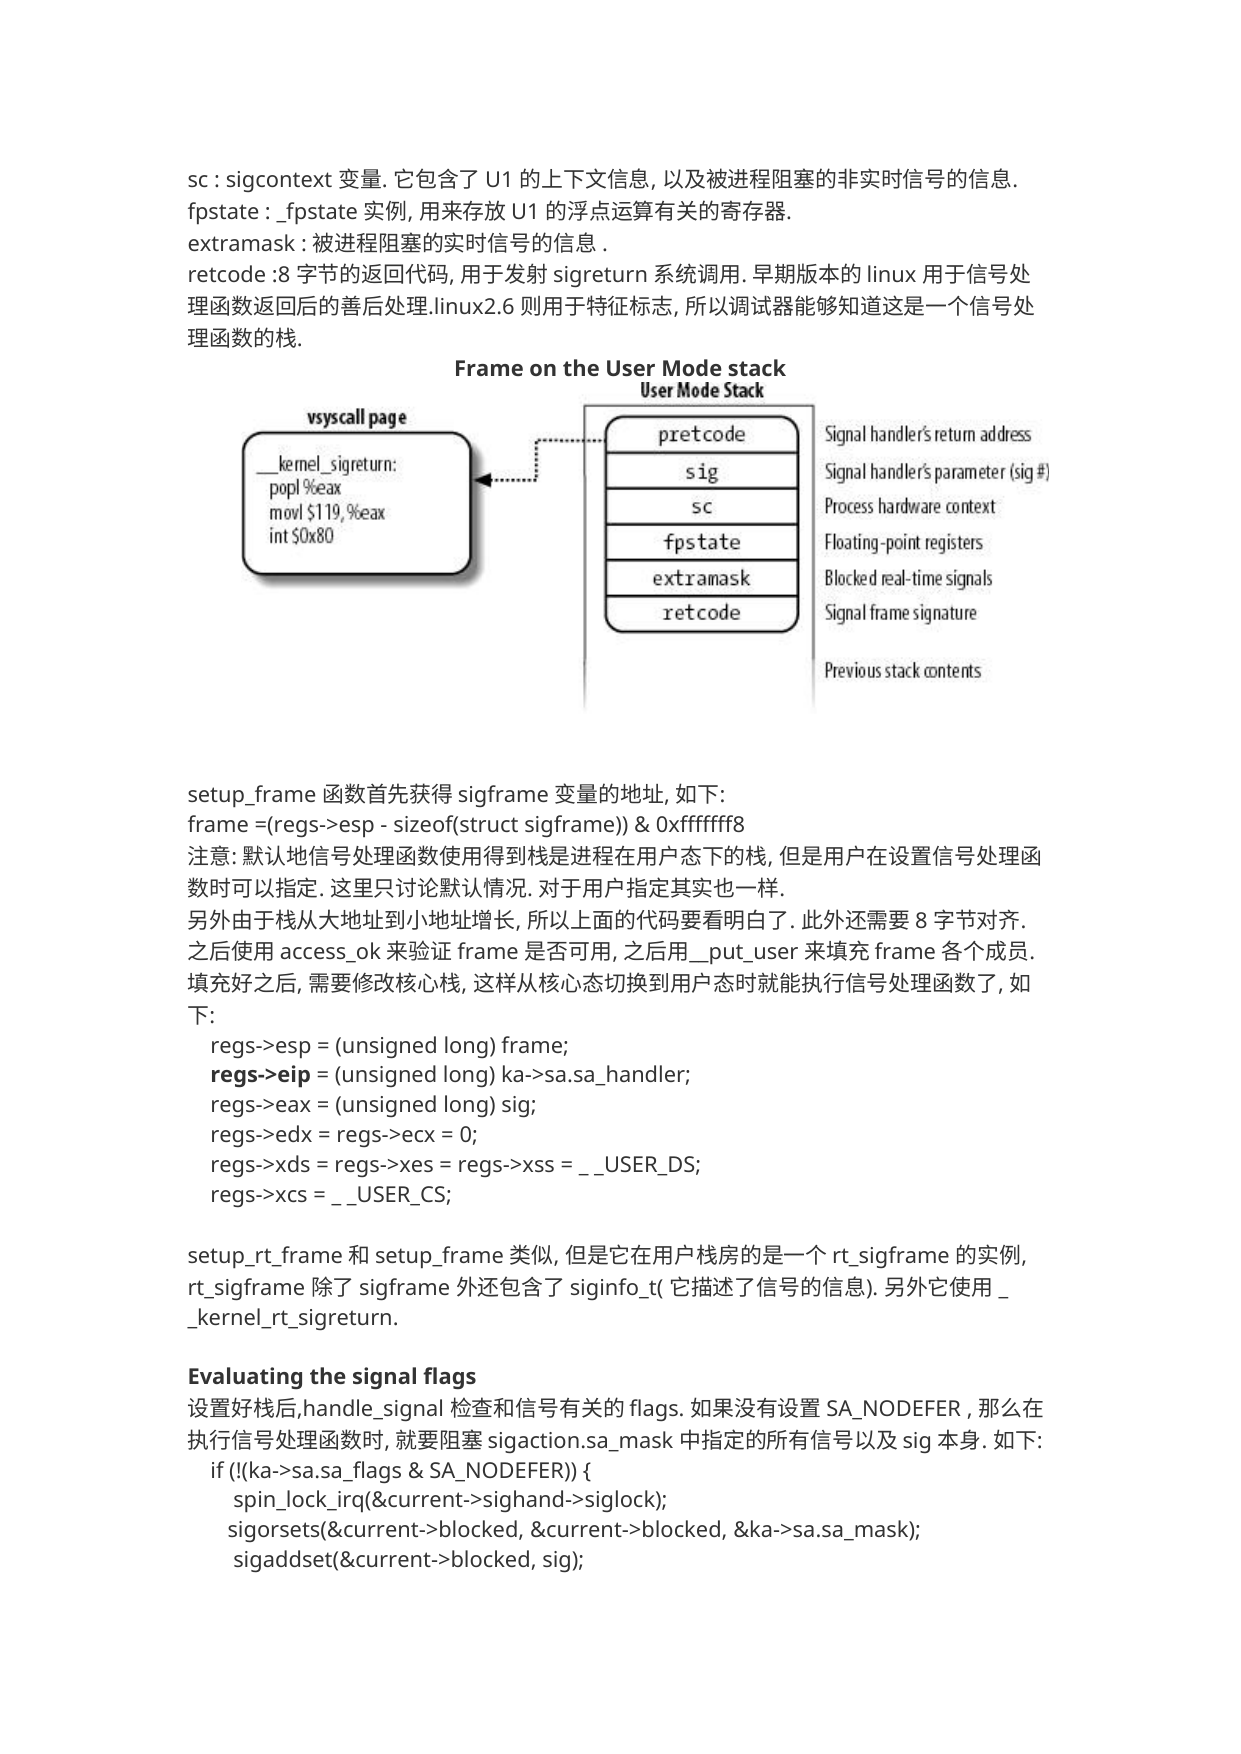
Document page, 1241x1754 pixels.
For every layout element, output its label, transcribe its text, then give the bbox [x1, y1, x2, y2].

text sc : sigcontext 变量. 它包含了U1 的上下文信息, 以及被进程阻塞的非实时信号的信息. [187, 162, 1053, 194]
text Frame on the User Mode stack [187, 353, 1053, 382]
text regs->esp = (unsigned long) frame; [187, 1030, 1053, 1059]
text fpstate : _fpstate 实例, 用来存放U1 的浮点运算有关的寄存器. [187, 194, 1053, 226]
text retcode :8 字节的返回代码, 用于发射 sigreturn 系统调用. 早期版本的linux 用于信号处理函数返回后的善后处理.linux2.6 则用于特征标志, 所以调试器能够知道这是一个信号处理函数的栈. [187, 257, 1053, 353]
text setup_frame 函数首先获得sigframe 变量的地址, 如下: [187, 777, 1053, 809]
text frame =(regs->esp - sizeof(struct sigframe)) & 0xfffffff8 [187, 809, 1053, 839]
text setup_rt_frame 和setup_frame 类似, 但是它在用户栈房的是一个rt_sigframe 的实例, rt_sigframe 除了sigframe 外还包含了siginfo_t( 它描述了信号的信息). 另外它使用 _ _kernel_rt_sigreturn. [187, 1238, 1053, 1332]
text 另外由于栈从大地址到小地址增长, 所以上面的代码要看明白了. 此外还需要8 字节对齐. [187, 903, 1053, 934]
text if (!(ka->sa.sa_flags & SA_NODEFER)) { [187, 1455, 1053, 1484]
text regs->xds = regs->xes = regs->xss = _ _USER_DS; [187, 1149, 1053, 1179]
text Evaluating the signal flags [187, 1361, 1053, 1391]
text sigaddset(&current->blocked, sig); [187, 1544, 1053, 1574]
picture [241, 382, 1049, 714]
text spin_lock_irq(&current->sighand->siglock); [187, 1484, 1053, 1514]
text 注意: 默认地信号处理函数使用得到栈是进程在用户态下的栈, 但是用户在设置信号处理函数时可以指定. 这里只讨论默认情况. 对于用户指定其实也一样. [187, 839, 1053, 903]
text sigorsets(&current->blocked, &current->blocked, &ka->sa.sa_mask); [187, 1514, 1053, 1544]
text regs->eax = (unsigned long) sig; [187, 1089, 1053, 1119]
text regs->edx = regs->ecx = 0; [187, 1119, 1053, 1149]
text extramask : 被进程阻塞的实时信号的信息 . [187, 226, 1053, 257]
text 设置好栈后,handle_signal 检查和信号有关的flags. 如果没有设置 SA_NODEFER , 那么在执行信号处理函数时, 就要阻塞sigaction.sa_mask 中指定的所有信号以及sig 本身. 如下: [187, 1391, 1053, 1455]
text 之后使用 access_ok 来验证 frame 是否可用, 之后用__put_user 来填充frame 各个成员. 填充好之后, 需要修改核心栈, 这样从核心态切换到用户态时就能执行信号处理函数了, 如下: [187, 934, 1053, 1030]
text regs->xcs = _ _USER_CS; [187, 1179, 1053, 1208]
text regs->eip = (unsigned long) ka->sa.sa_handler; [187, 1059, 1053, 1089]
